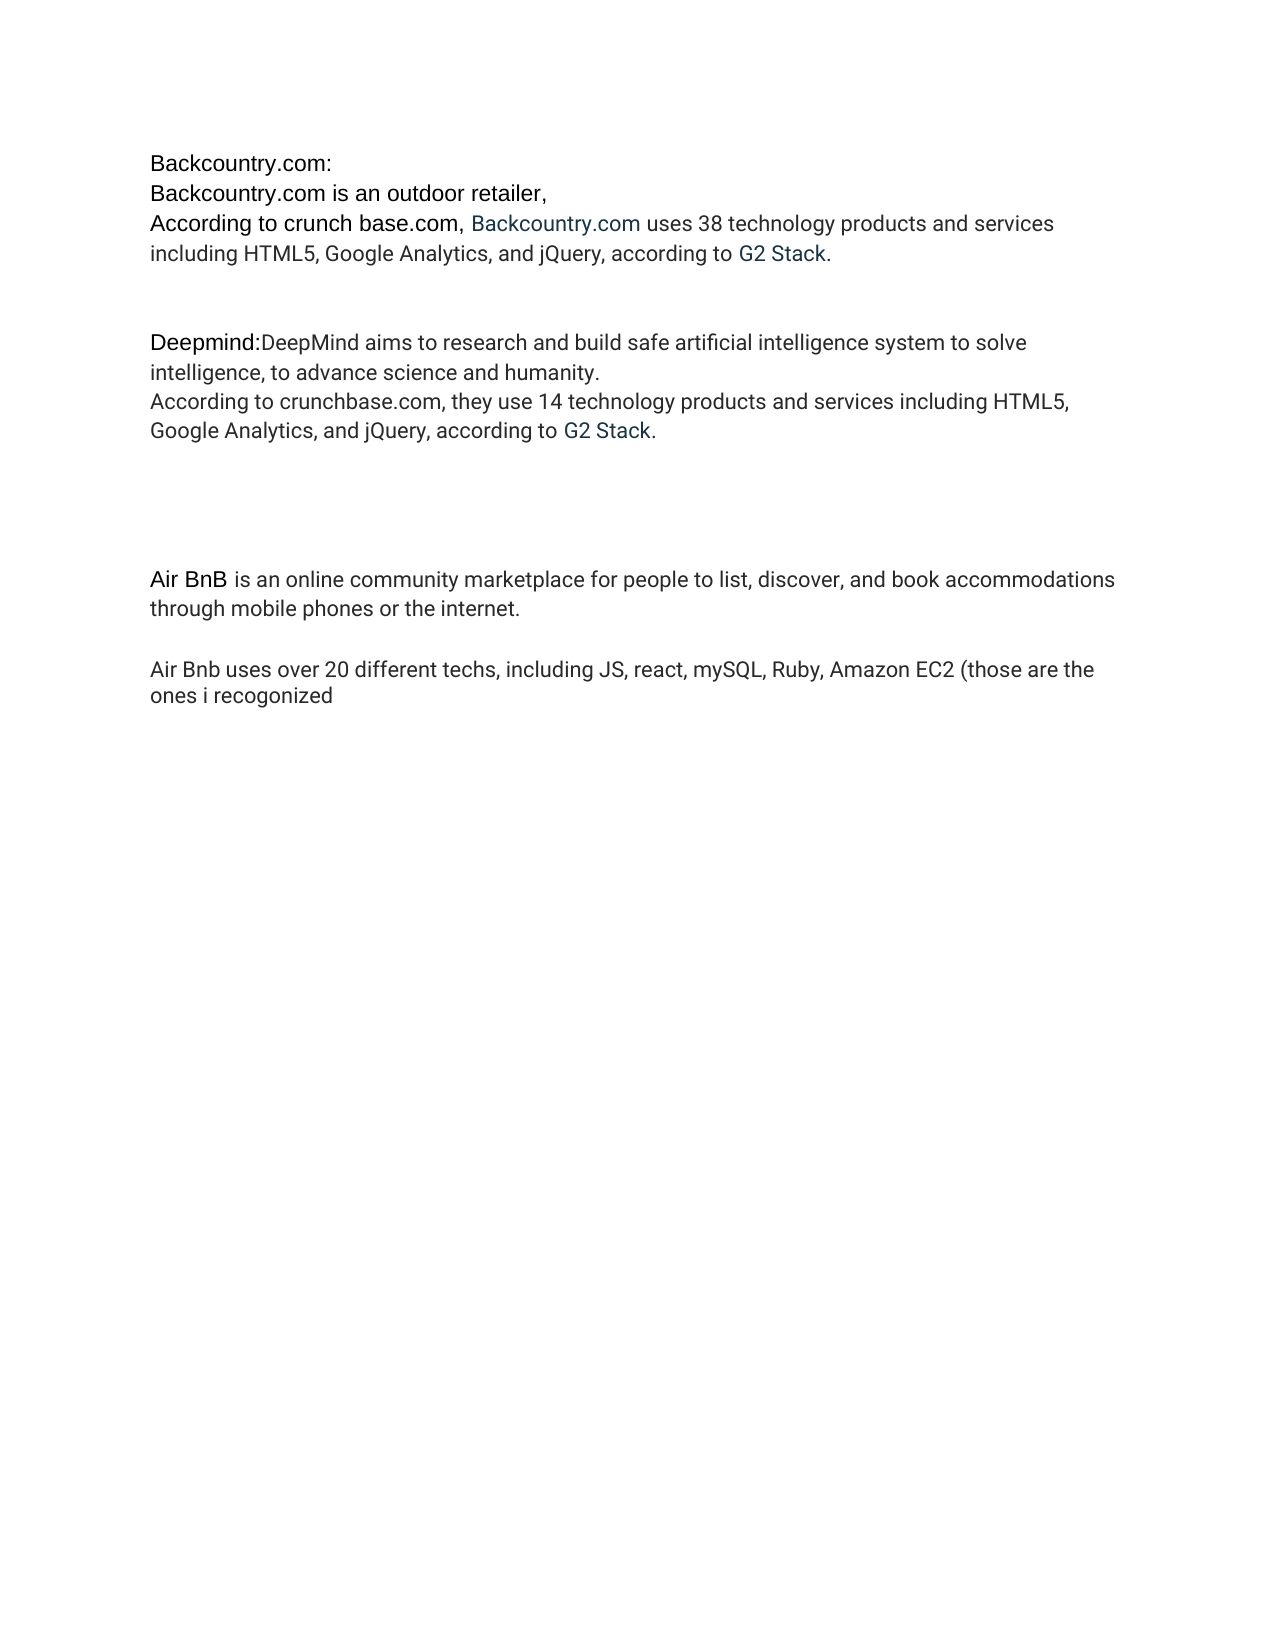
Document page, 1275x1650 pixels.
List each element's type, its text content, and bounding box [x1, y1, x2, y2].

text Air Bnb uses over 20 different techs, including JS, react, mySQL, Ruby, Amazon EC2 (those are the ones i recogonized [333, 657, 1125, 708]
text According to crunchbase.com, they use 14 technology products and services including HTML5, Google Analytics, and jQuery, according to G2 Stack. [150, 389, 1125, 444]
text Air BnB is an online community marketplace for people to list, discover, and book accommodations through mobile phones or the internet. [150, 566, 1125, 622]
text Deepmind:DeepMind aims to research and build safe artificial intelligence system to solve intelligence, to advance science and humanity. [150, 329, 1125, 385]
text Backcountry.com: [150, 150, 1125, 176]
text Backcountry.com is an outdoor retailer, [150, 180, 1125, 207]
text According to crunch base.com, Backcountry.com uses 38 technology products and services including HTML5, Google Analytics, and jQuery, according to G2 Stack. [150, 210, 1125, 267]
